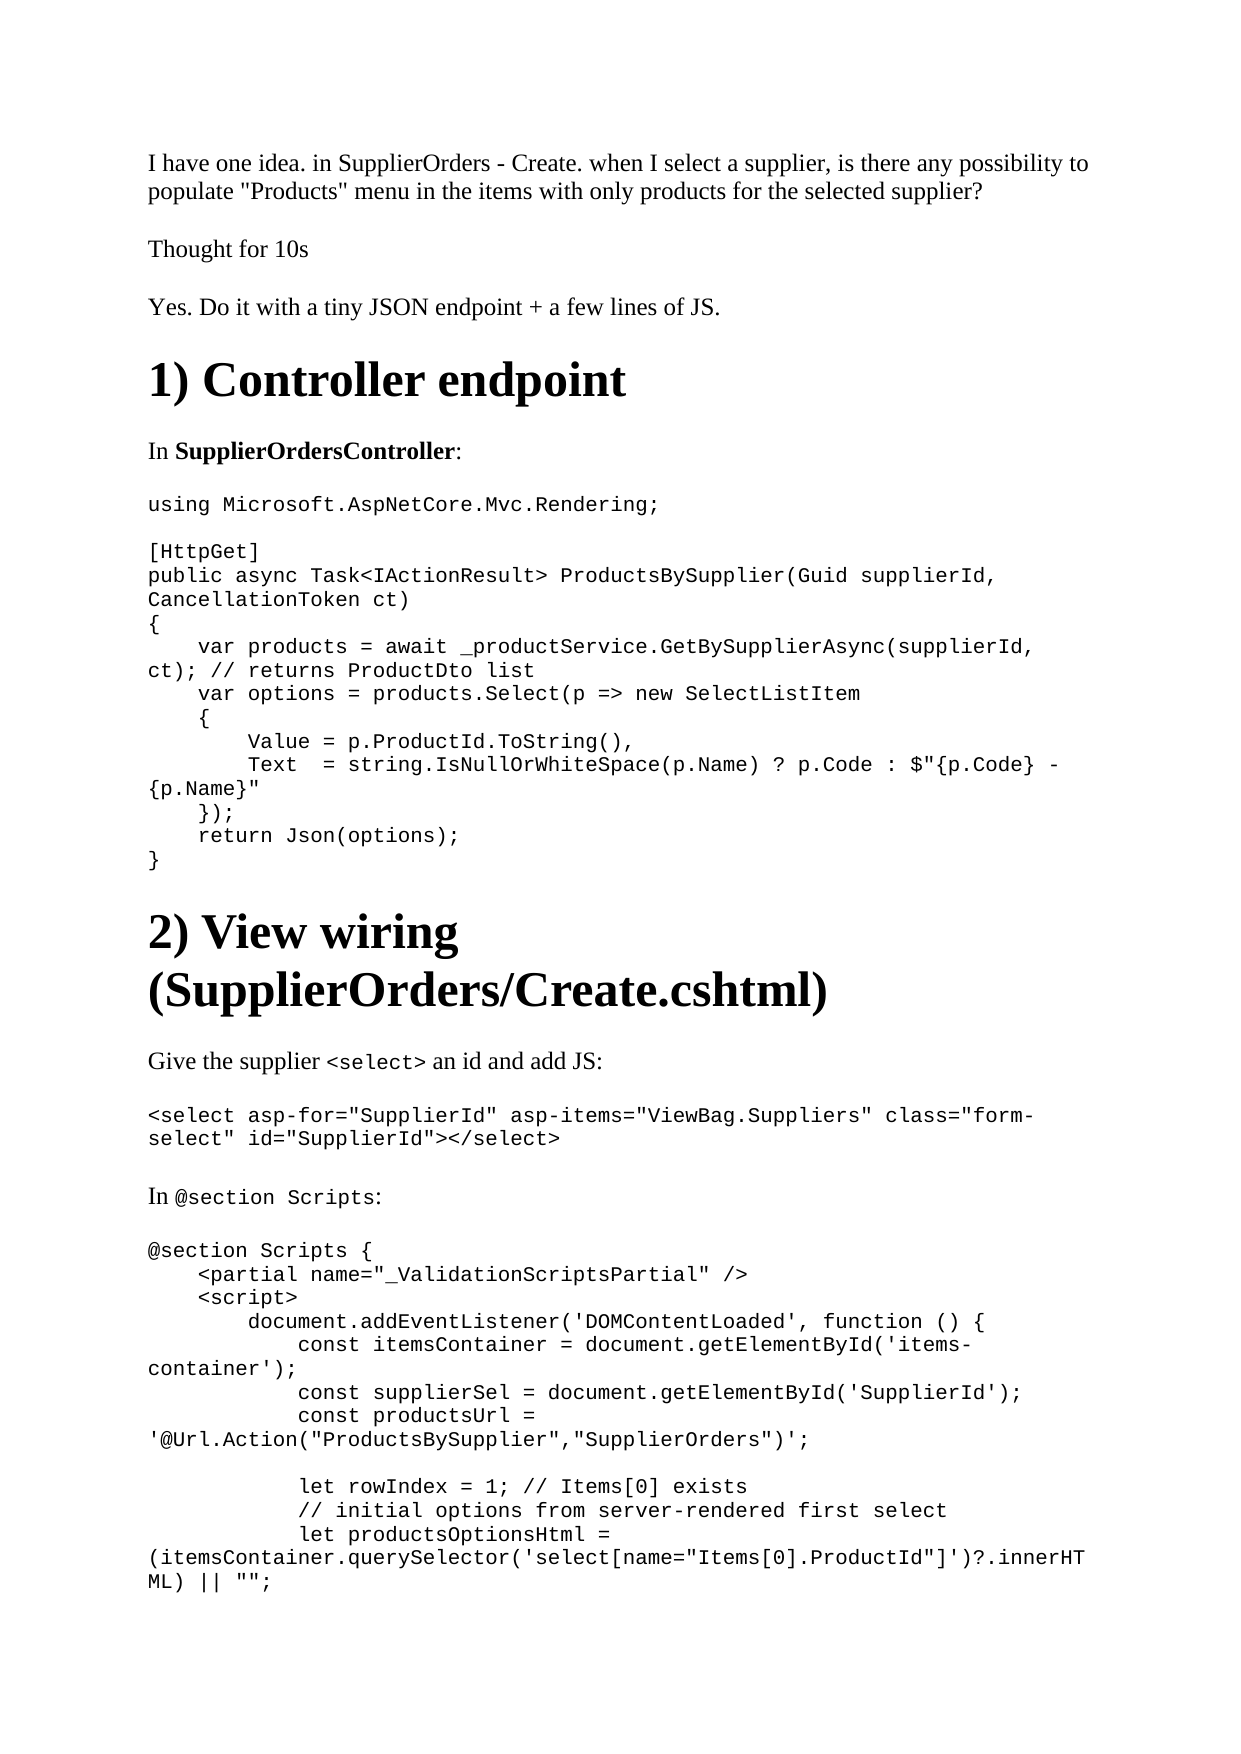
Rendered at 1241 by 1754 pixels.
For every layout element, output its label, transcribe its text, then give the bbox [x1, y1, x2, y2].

text var products = await _productService.GetBySupplierAsync(supplierId, ct); // returns ProductDto list [148, 636, 1093, 683]
text Give the supplier <select> an id and add JS: [148, 1046, 1093, 1076]
text const itemsContainer = document.getElementById('items-container'); [148, 1334, 1093, 1382]
text Text = string.IsNullOrWhiteSpace(p.Name) ? p.Code : $"{p.Code} - {p.Name}" [148, 754, 1093, 802]
text let rowIndex = 1; // Items[0] exists [148, 1476, 1093, 1500]
text In SupplierOrdersController: [148, 436, 1093, 465]
text } [148, 849, 1093, 873]
text document.addEventListener('DOMContentLoaded', function () { [148, 1311, 1093, 1334]
text public async Task<IActionResult> ProductsBySupplier(Guid supplierId, CancellationToken ct) [148, 565, 1093, 612]
text Yes. Do it with a tiny JSON endpoint + a few lines of JS. [148, 292, 1093, 321]
text In @section Scripts: [148, 1181, 1093, 1211]
text var options = products.Select(p => new SelectListItem [148, 683, 1093, 707]
text Value = p.ProductId.ToString(), [148, 731, 1093, 754]
text Thought for 10s [148, 234, 1093, 263]
text let productsOptionsHtml = (itemsContainer.querySelector('select[name="Items[0].ProductId"]')?.innerHTML) || ""; [148, 1524, 1093, 1594]
text 1) Controller endpoint [148, 350, 1093, 407]
text }); [148, 802, 1093, 825]
text <partial name="_ValidationScriptsPartial" /> [148, 1263, 1093, 1287]
text <select asp-for="SupplierId" asp-items="ViewBag.Suppliers" class="form-select" id="SupplierId"></select> [148, 1105, 1093, 1152]
text const productsUrl = '@Url.Action("ProductsBySupplier","SupplierOrders")'; [148, 1405, 1093, 1453]
text [HttpGet] [148, 542, 1093, 565]
text using Microsoft.AspNetCore.Mvc.Rendering; [148, 494, 1093, 518]
text I have one idea. in SupplierOrders - Create. when I select a supplier, is there any possibility to populate "Products" menu in the items with only products for the selected supplier? [148, 148, 1093, 205]
text // initial options from server-rendered first select [148, 1500, 1093, 1524]
text { [148, 612, 1093, 636]
text return Json(options); [148, 825, 1093, 849]
text @section Scripts { [148, 1240, 1093, 1263]
text { [148, 707, 1093, 731]
text 2) View wiring (SupplierOrders/Create.cshtml) [148, 902, 1093, 1017]
text const supplierSel = document.getElementById('SupplierId'); [148, 1382, 1093, 1405]
text <script> [148, 1287, 1093, 1311]
